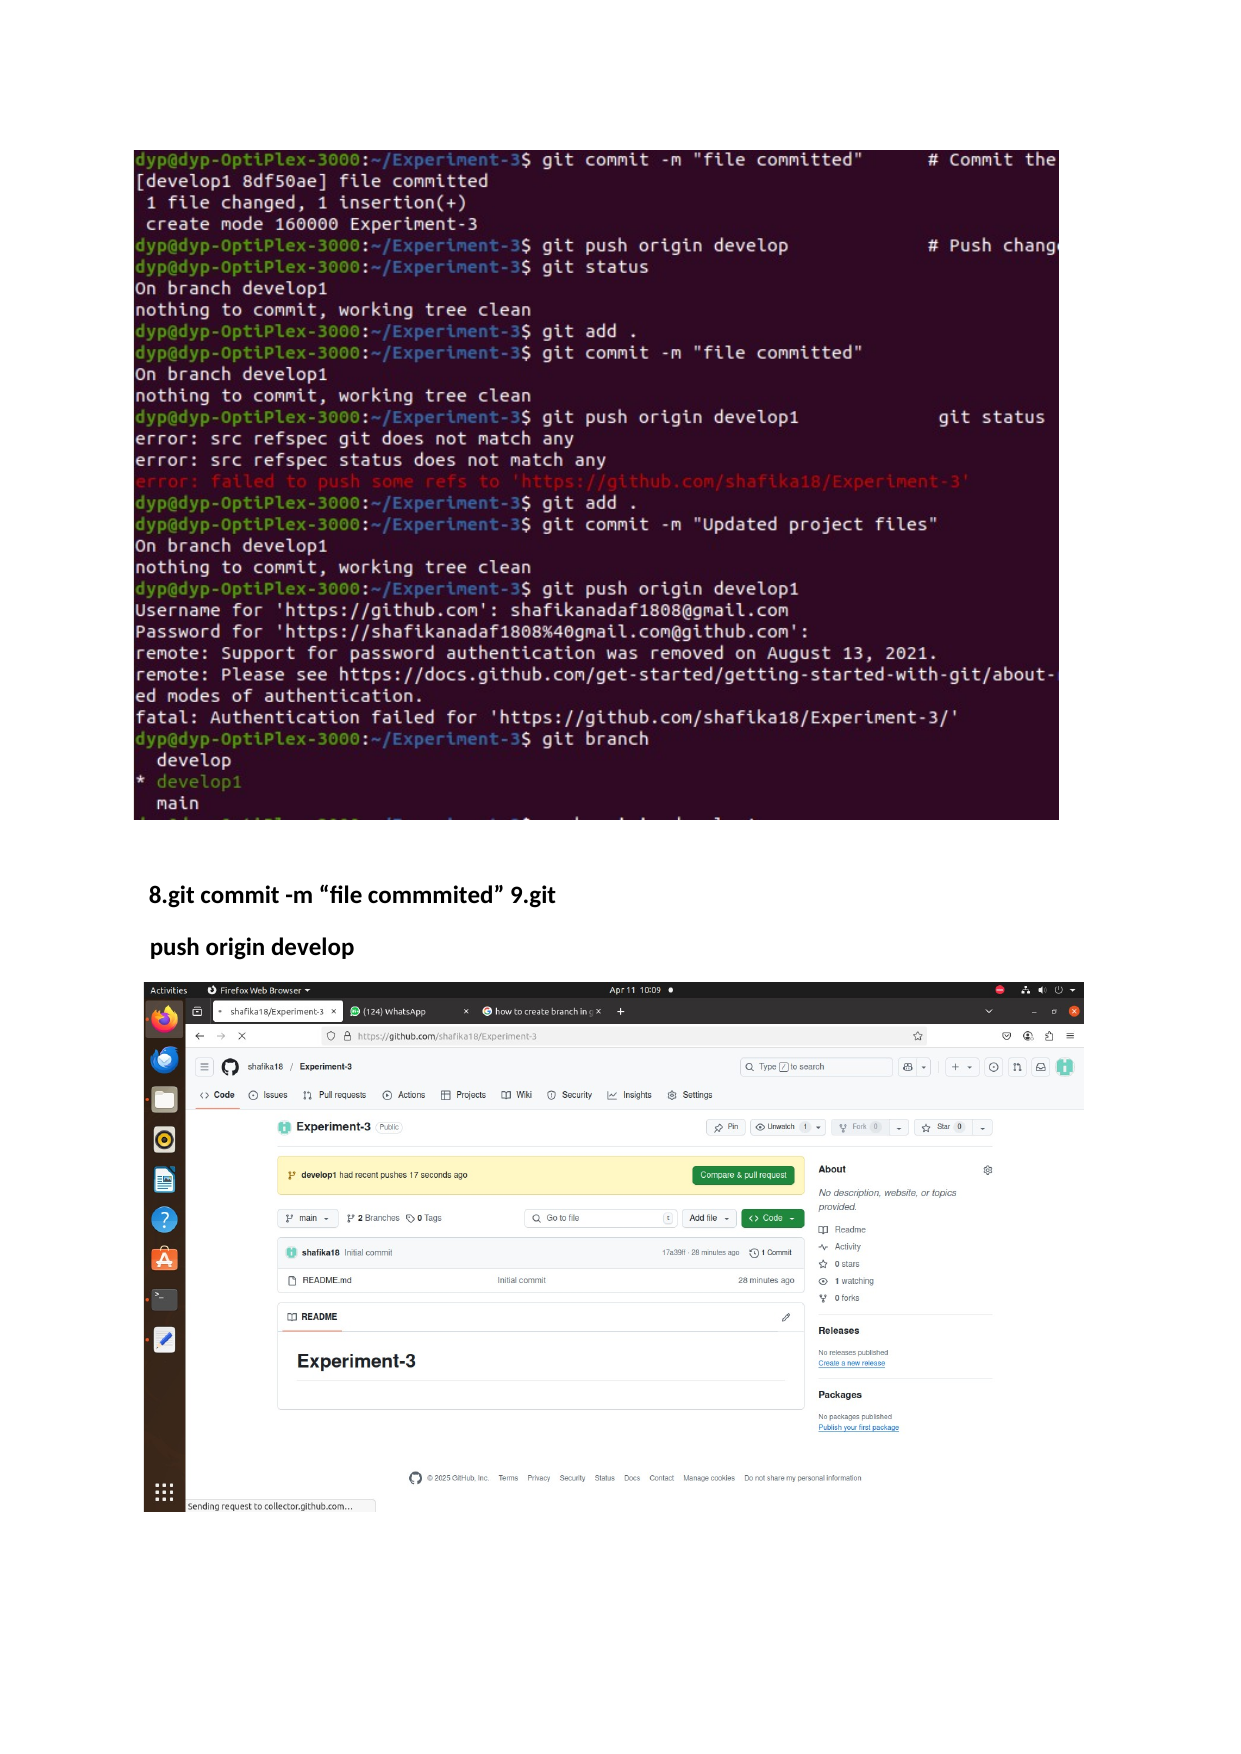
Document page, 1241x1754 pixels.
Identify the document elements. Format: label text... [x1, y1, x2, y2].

text 8.git commit -m “file commmited” 9.git push origin develop [148, 879, 558, 961]
picture [133, 150, 1059, 820]
picture [143, 982, 1084, 1512]
